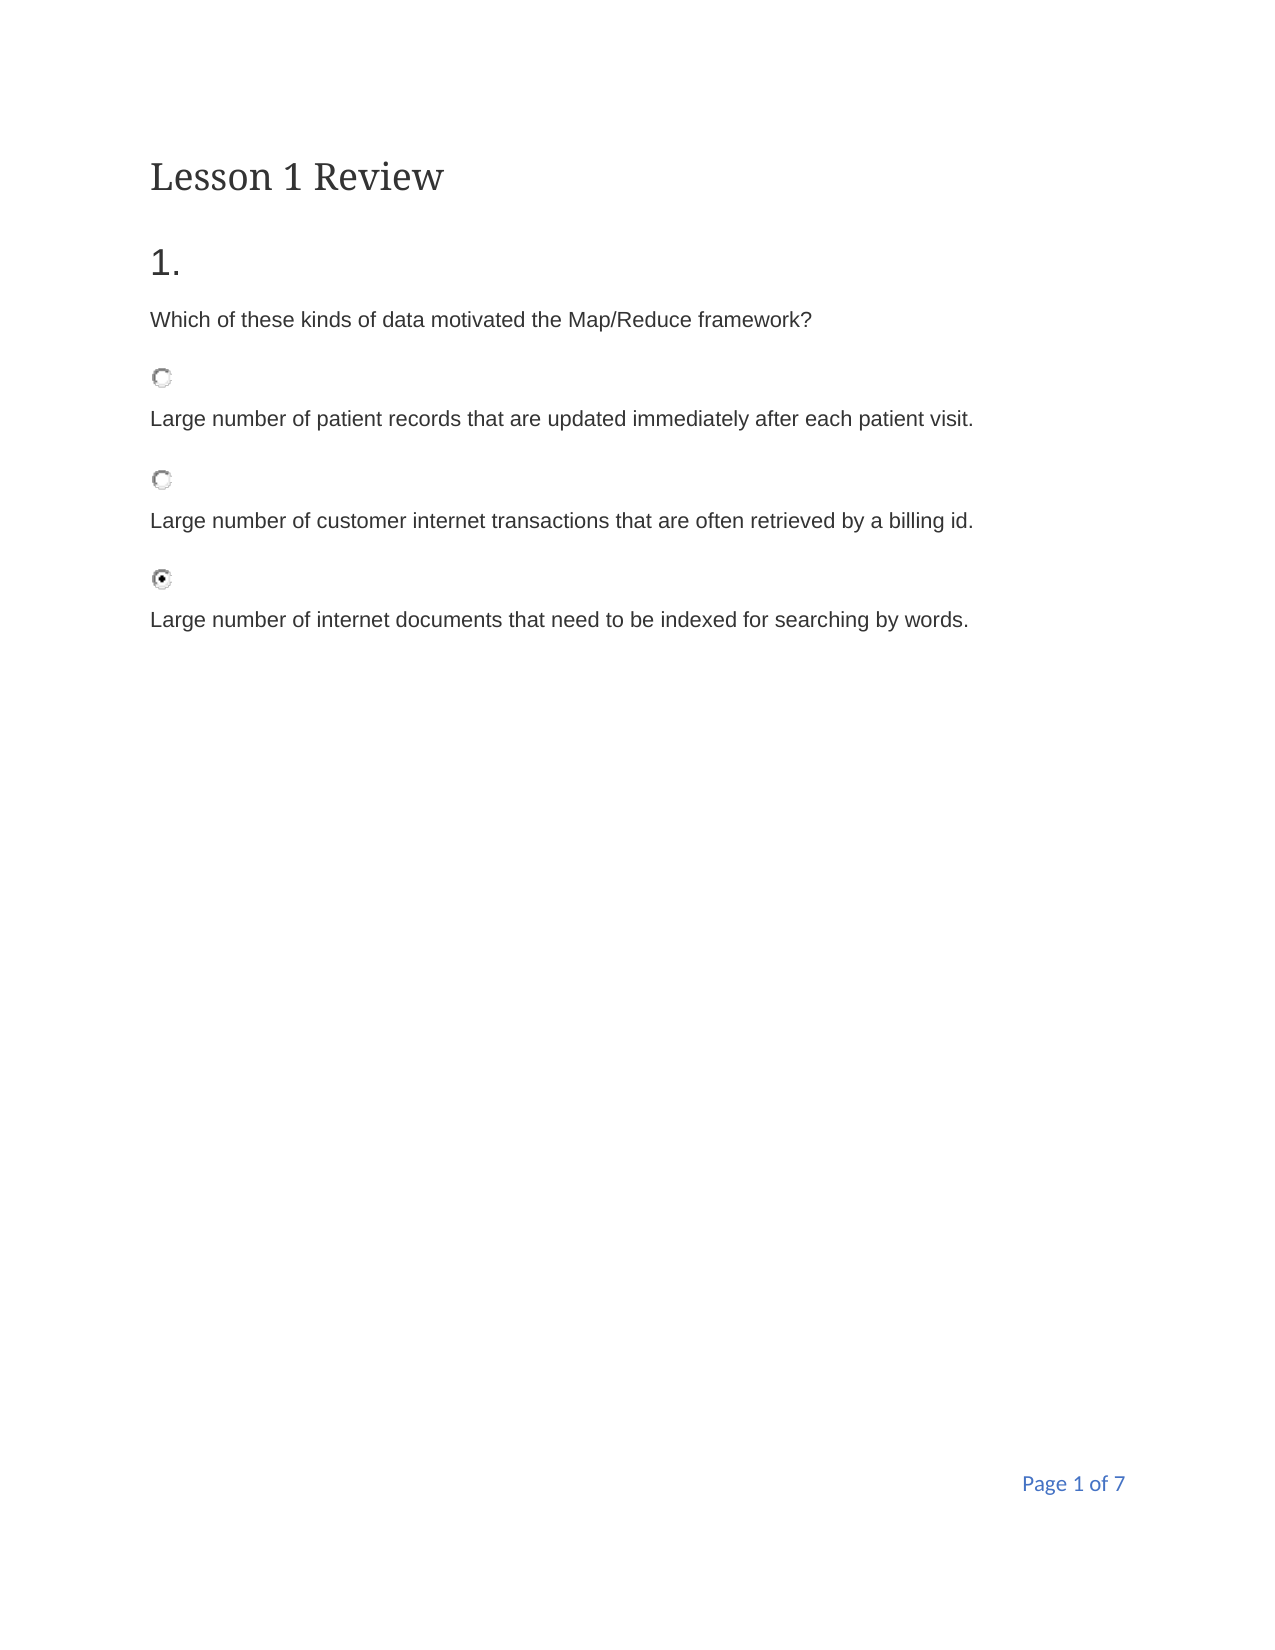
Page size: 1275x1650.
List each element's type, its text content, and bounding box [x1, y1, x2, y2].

text Large number of customer internet transactions that are often retrieved by a billing id. [150, 500, 1125, 533]
text 1. [150, 240, 1125, 283]
text Which of these kinds of data motivated the Map/Reduce framework? [150, 299, 1125, 332]
text Lesson 1 Review [150, 150, 1125, 201]
text Large number of patient records that are updated immediately after each patient visit. [150, 398, 1125, 431]
text Large number of internet documents that need to be indexed for searching by words. [150, 600, 1125, 632]
